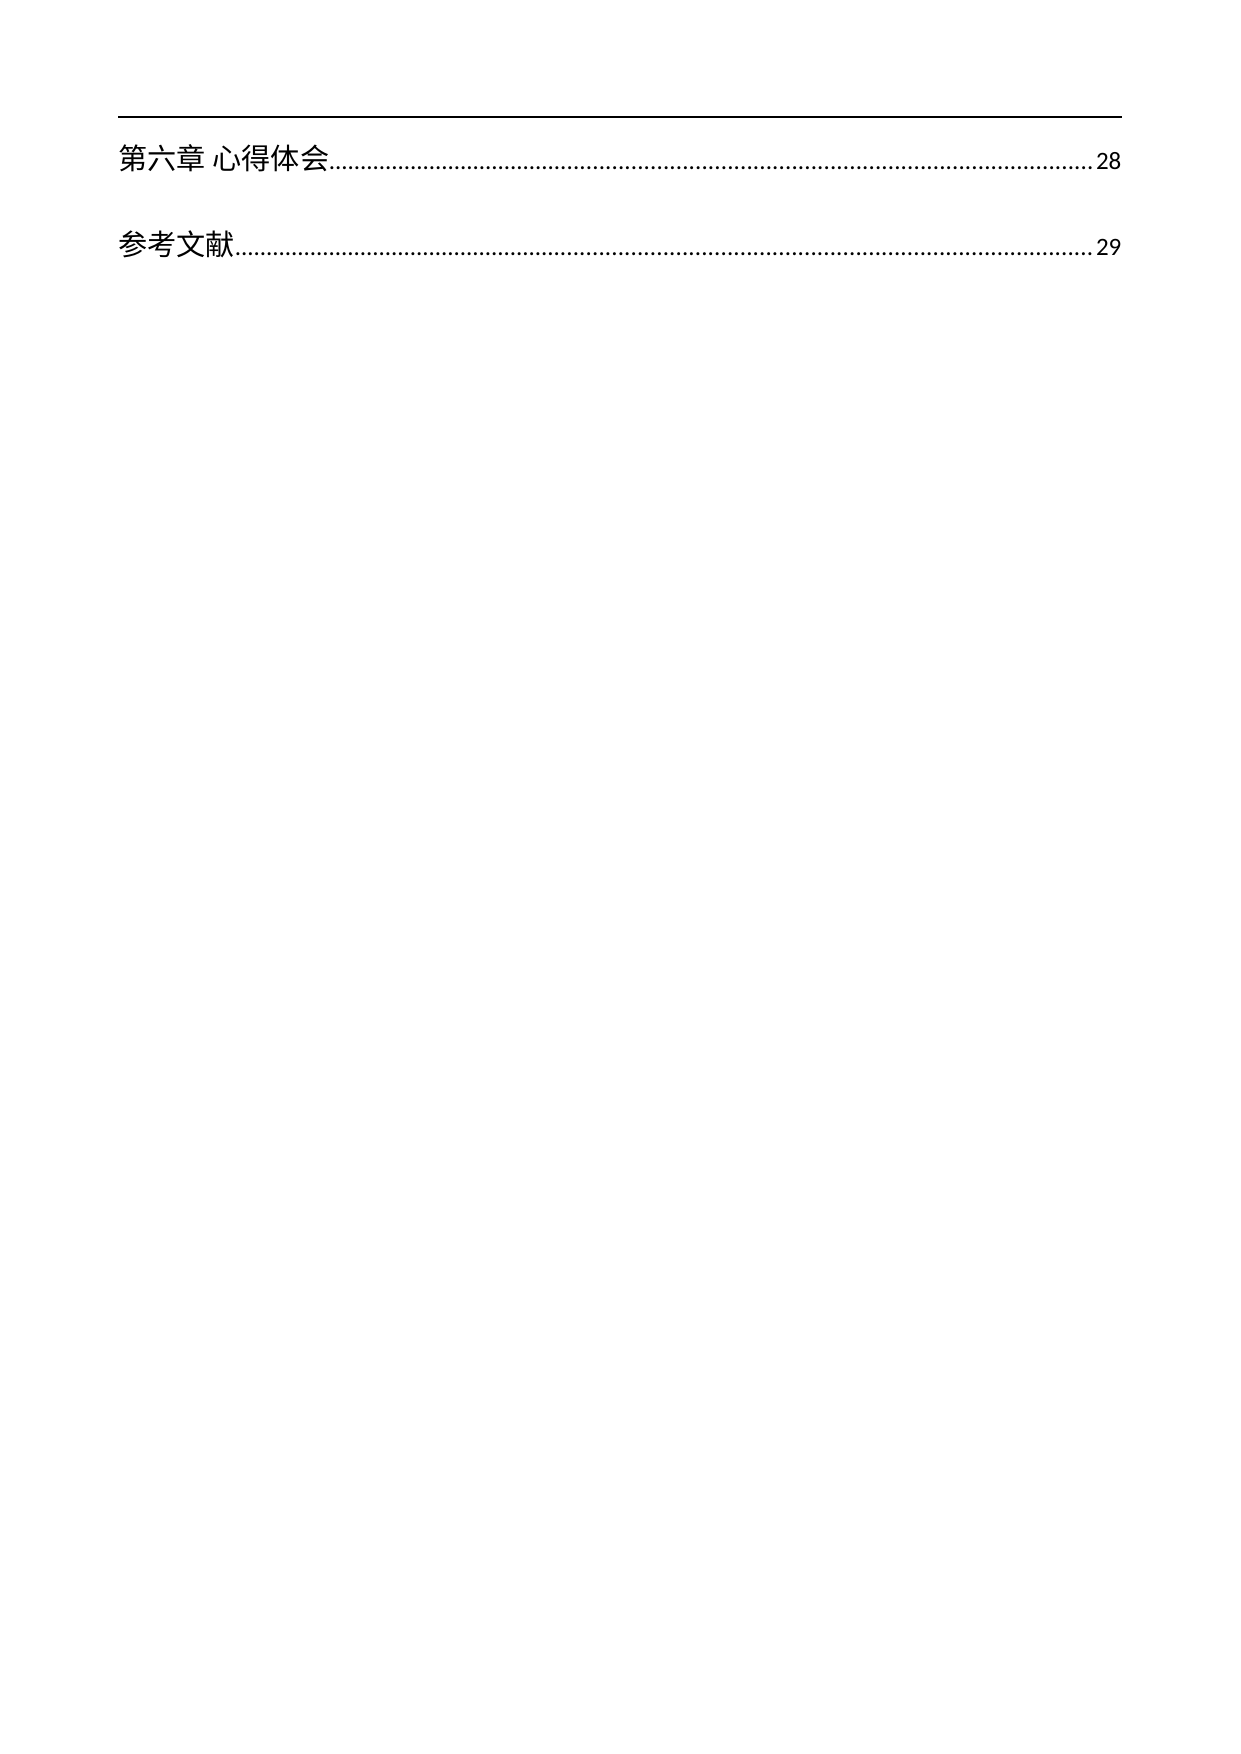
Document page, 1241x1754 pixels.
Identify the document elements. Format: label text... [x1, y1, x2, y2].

text 第六章 心得体会 28 [118, 124, 1122, 189]
text 参考文献 29 [118, 210, 1122, 275]
